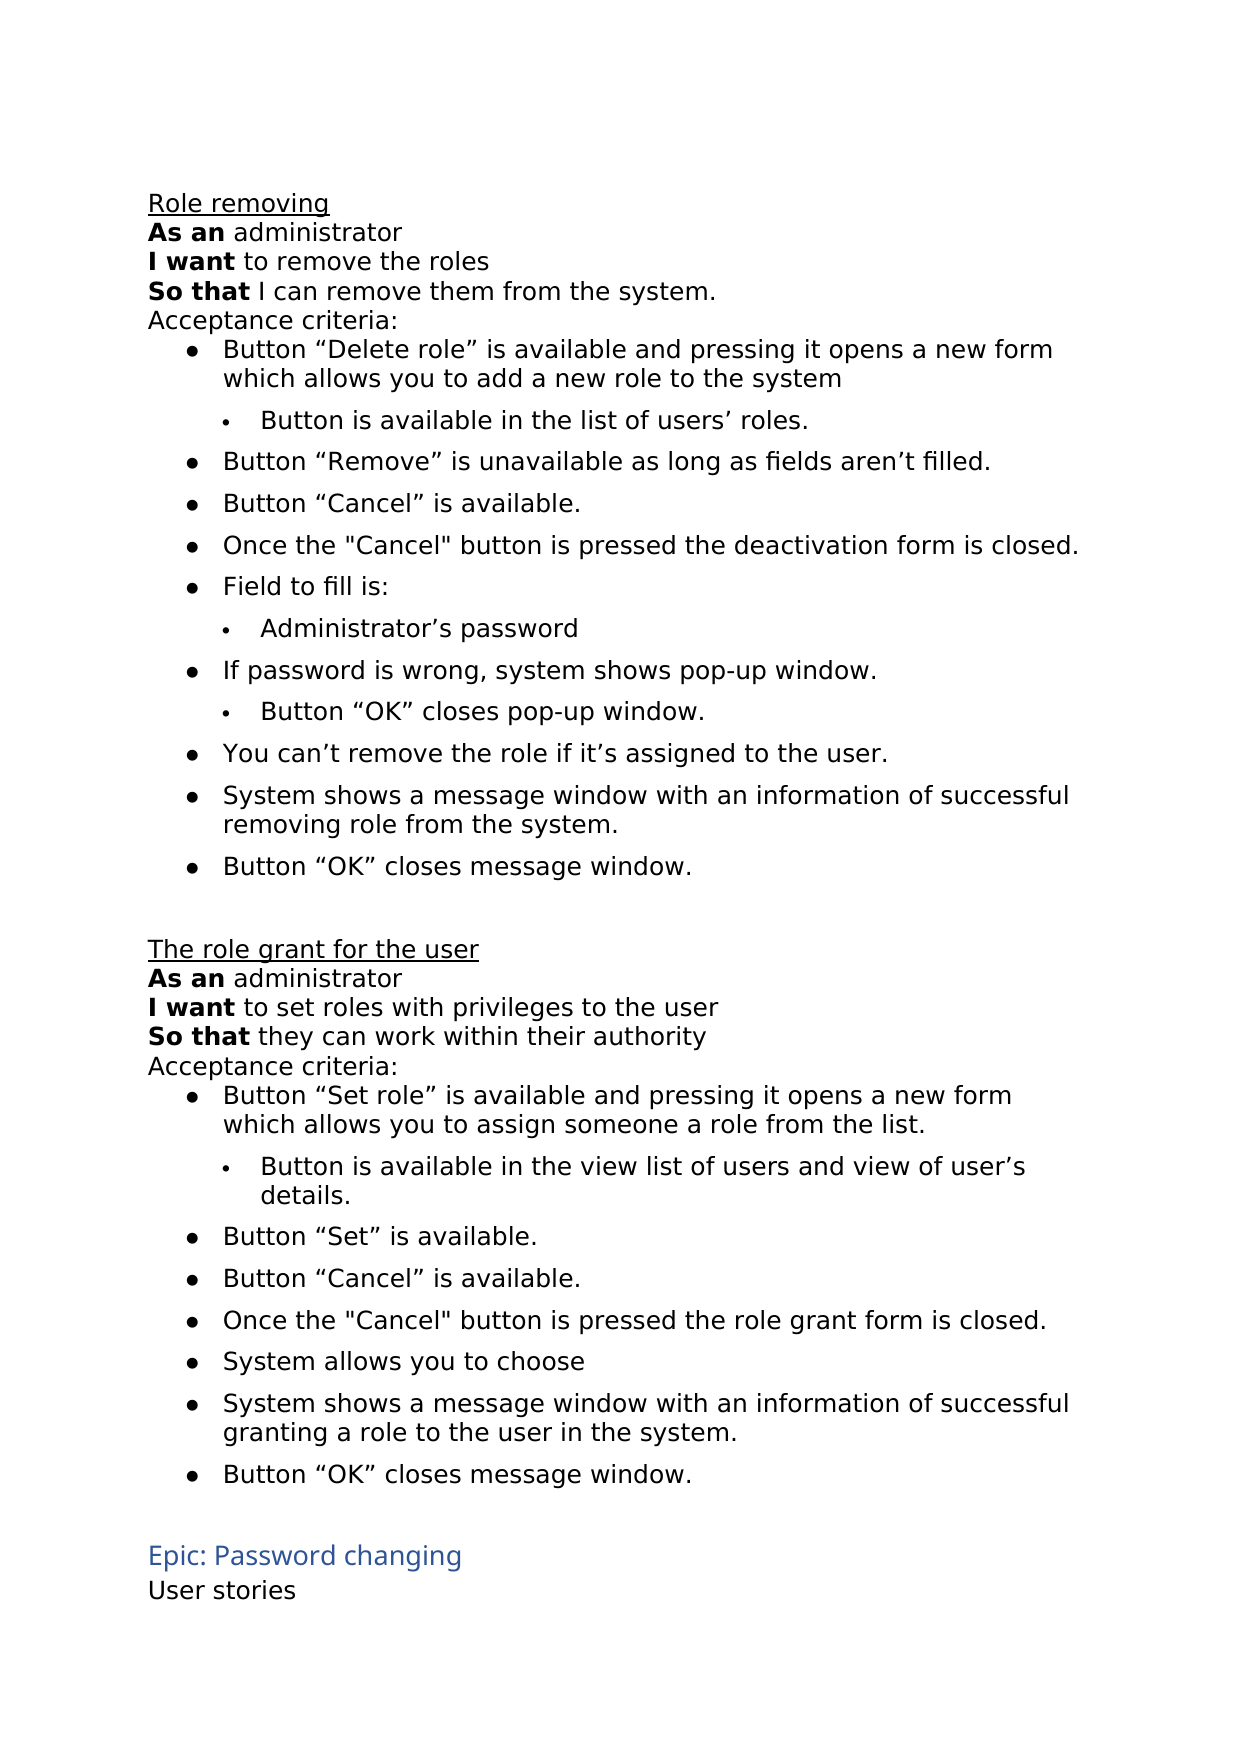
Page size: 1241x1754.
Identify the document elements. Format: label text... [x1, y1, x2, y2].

list Button “Set” is available. [185, 1223, 1093, 1252]
text As an administrator [148, 964, 1093, 993]
list System allows you to choose [185, 1348, 1093, 1377]
list Button “OK” closes message window. [185, 1460, 1093, 1489]
list Administrator’s password [223, 614, 1093, 643]
text Acceptance criteria: [148, 1052, 1093, 1081]
subtitle Epic: Password changing [148, 1536, 1093, 1573]
list Button “Set role” is available and pressing it opens a new form which allows you to assign someone a role from the list. [185, 1081, 1093, 1139]
list Once the "Cancel" button is pressed the deactivation form is closed. [185, 531, 1093, 560]
text I want to remove the roles [148, 248, 1093, 277]
text So that they can work within their authority [148, 1023, 1093, 1052]
text Role removing [148, 189, 1093, 218]
list Once the "Cancel" button is pressed the role grant form is closed. [185, 1306, 1093, 1335]
list Button is available in the view list of users and view of user’s details. [223, 1152, 1093, 1210]
list If password is wrong, system shows pop-up window. [185, 656, 1093, 685]
list Button “OK” closes message window. [185, 852, 1093, 881]
list Field to fill is: [185, 573, 1093, 602]
list You can’t remove the role if it’s assigned to the user. [185, 739, 1093, 768]
text I want to set roles with privileges to the user [148, 993, 1093, 1023]
list System shows a message window with an information of successful removing role from the system. [185, 781, 1093, 839]
list Button “Cancel” is available. [185, 1264, 1093, 1293]
text The role grant for the user [148, 935, 1093, 964]
list System shows a message window with an information of successful granting a role to the user in the system. [185, 1389, 1093, 1448]
text As an administrator [148, 218, 1093, 248]
list Button “Cancel” is available. [185, 489, 1093, 518]
list Button “Remove” is unavailable as long as fields aren’t filled. [185, 448, 1093, 477]
text User stories [148, 1576, 1093, 1605]
list Button is available in the list of users’ roles. [223, 406, 1093, 435]
text Acceptance criteria: [148, 306, 1093, 335]
text So that I can remove them from the system. [148, 277, 1093, 306]
list Button “OK” closes pop-up window. [223, 698, 1093, 727]
list Button “Delete role” is available and pressing it opens a new form which allows you to add a new role to the system [185, 335, 1093, 393]
